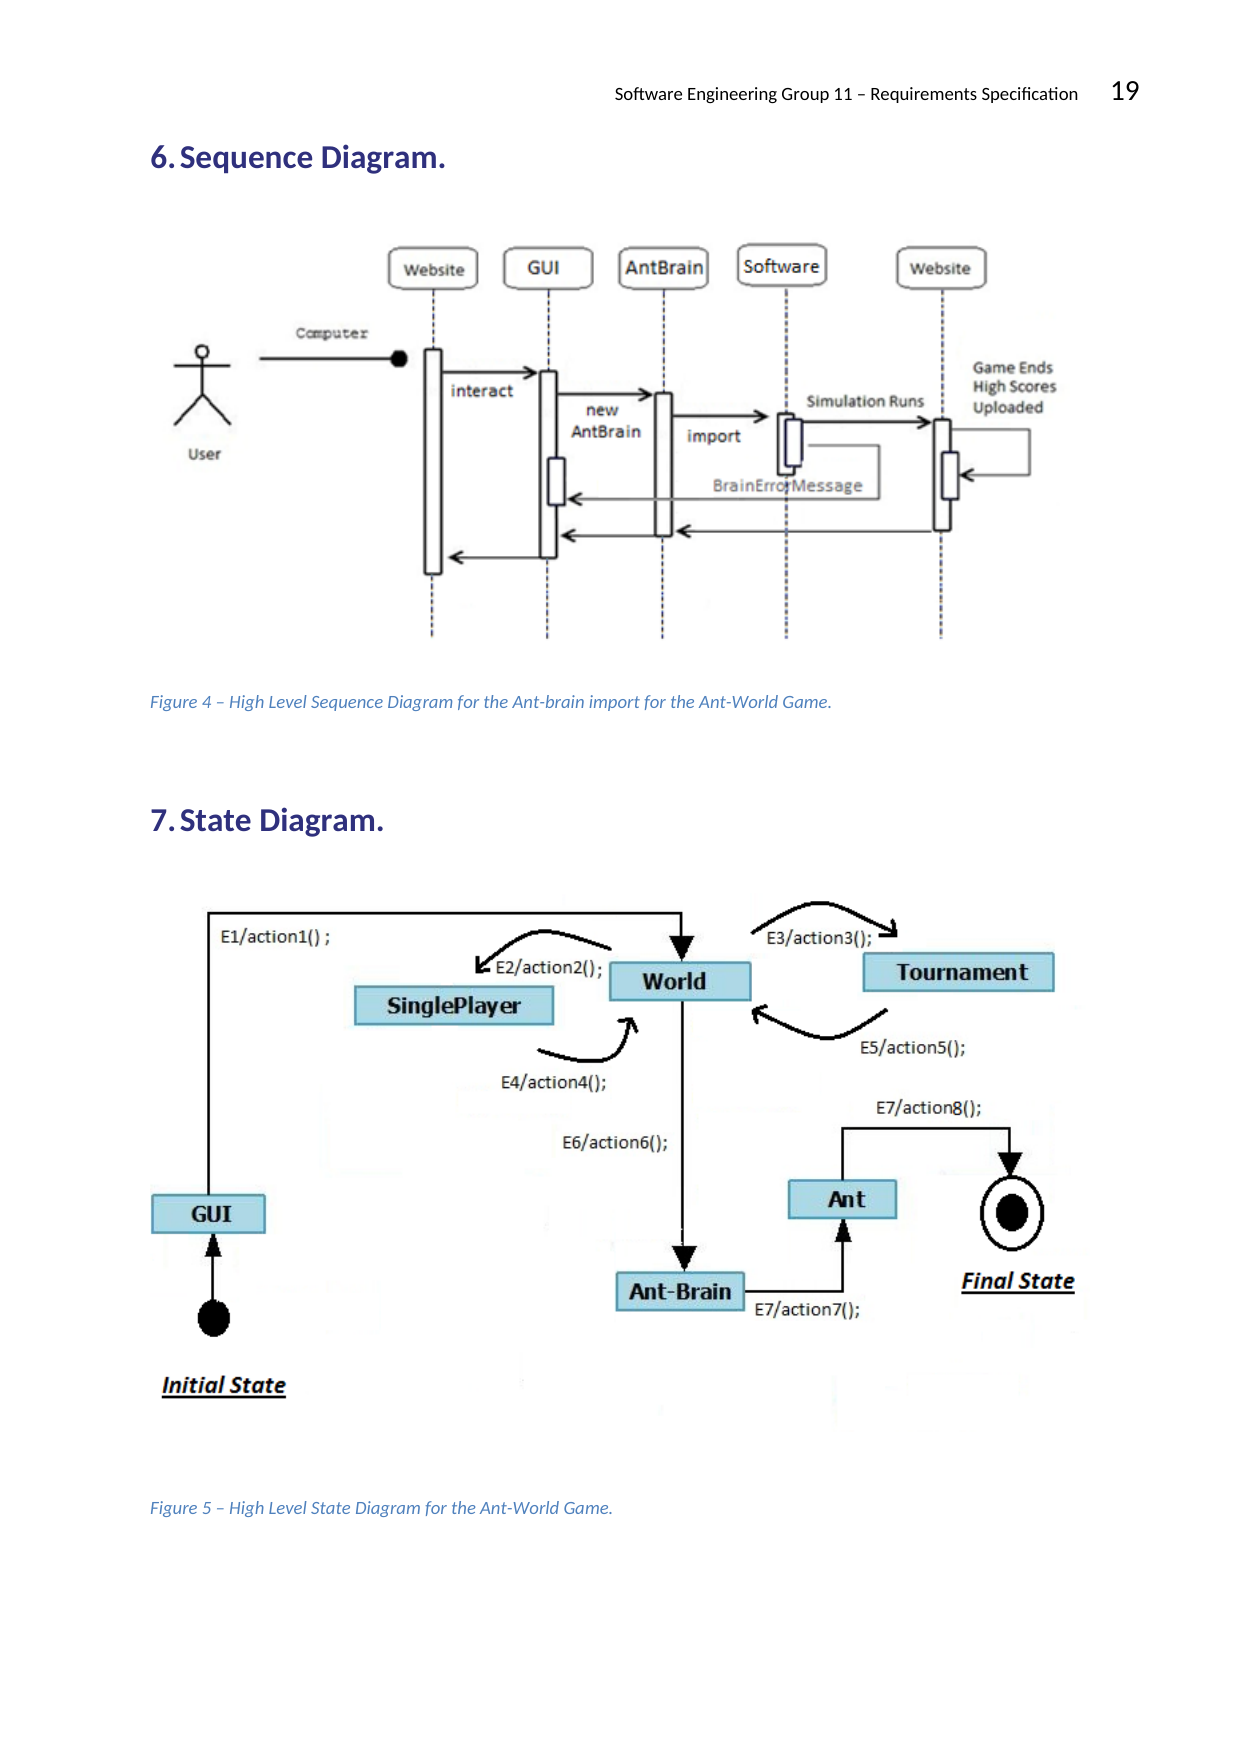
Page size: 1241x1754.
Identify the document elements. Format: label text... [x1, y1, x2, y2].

subtitle Figure 4 – High Level Sequence Diagram for the Ant-brain import for the Ant-World Game. [150, 690, 1090, 713]
list State Diagram. [150, 799, 1090, 839]
subtitle Figure 5 – High Level State Diagram for the Ant-World Game. [150, 1496, 1090, 1519]
picture [150, 235, 1071, 666]
picture [150, 892, 1091, 1472]
list Sequence Diagram. [150, 136, 1090, 177]
